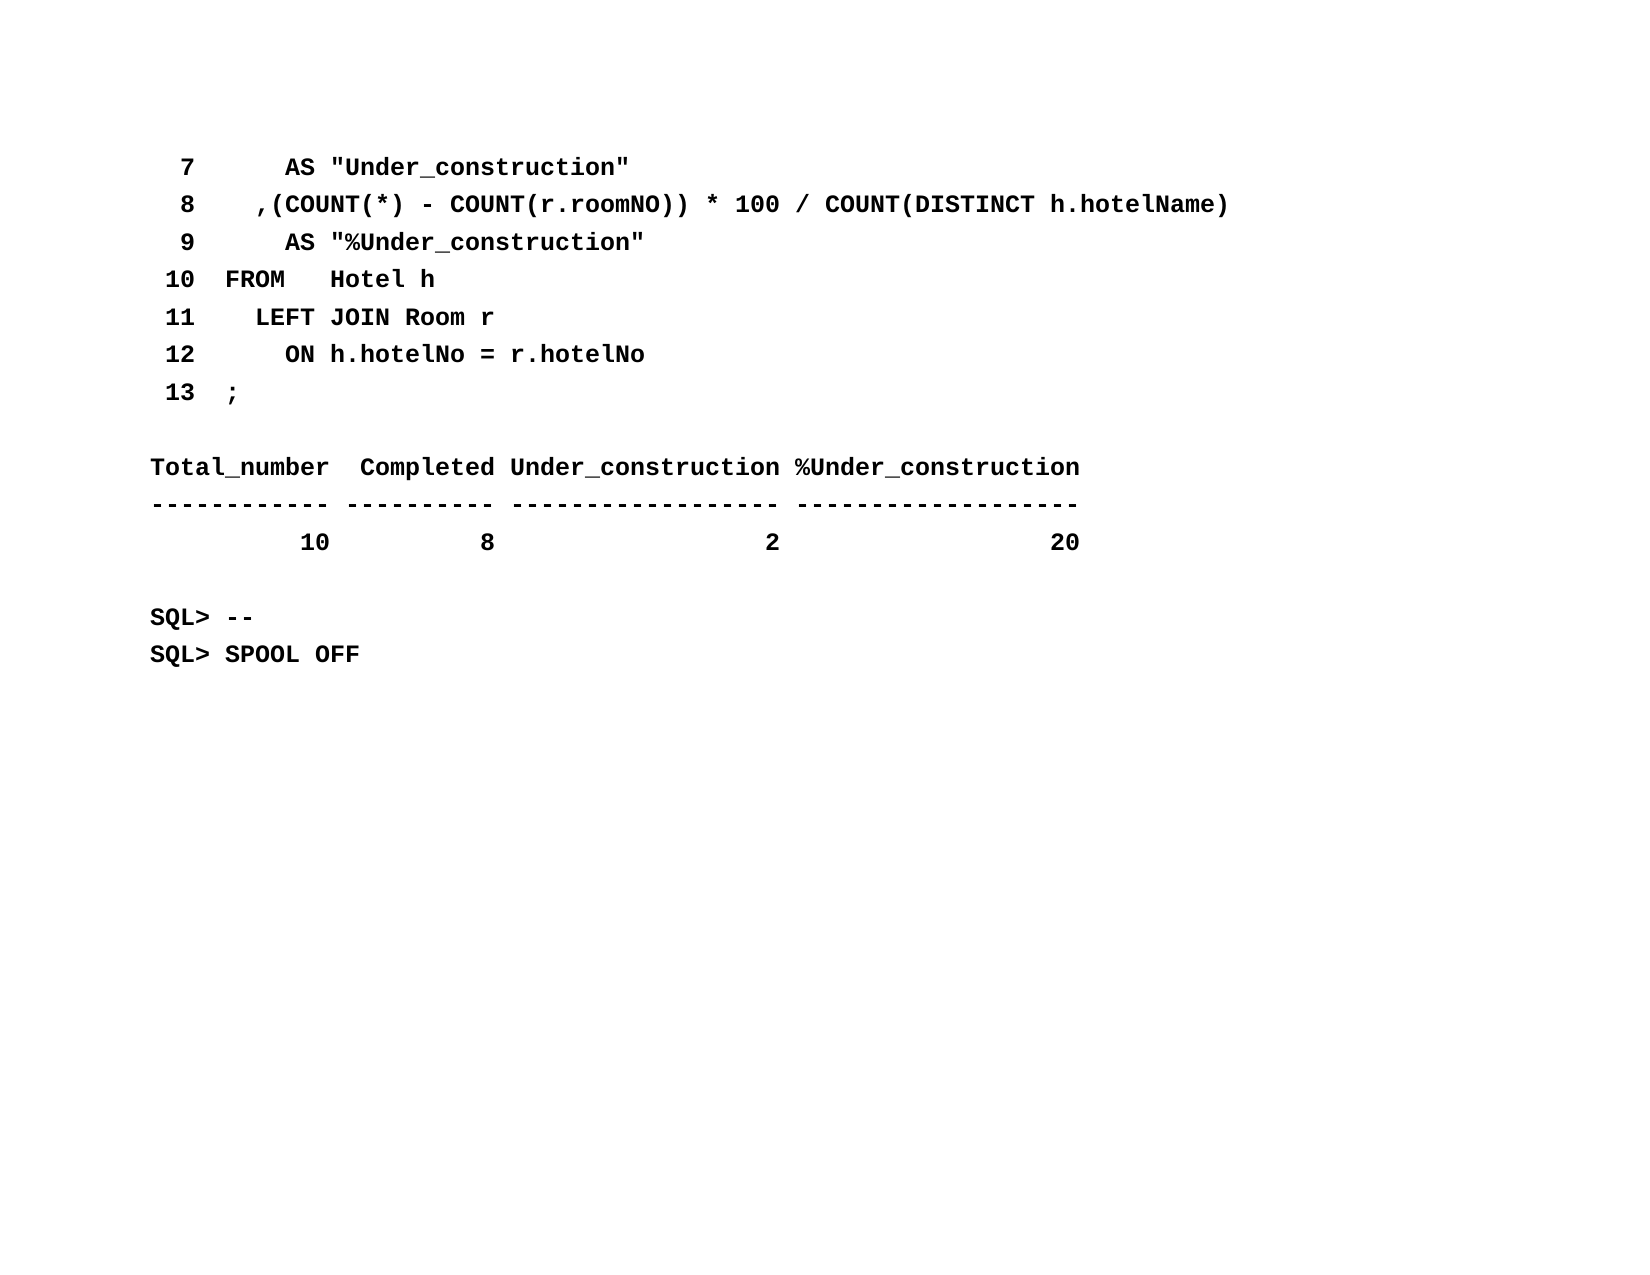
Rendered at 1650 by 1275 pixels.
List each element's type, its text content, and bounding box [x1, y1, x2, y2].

text 12 ON h.hotelNo = r.hotelNo [150, 337, 1500, 375]
text 10 FROM Hotel h [150, 262, 1500, 300]
text ------------ ---------- ------------------ ------------------- [150, 487, 1500, 525]
text 11 LEFT JOIN Room r [150, 300, 1500, 337]
text Total_number Completed Under_construction %Under_construction [150, 450, 1500, 487]
text 8 ,(COUNT(*) - COUNT(r.roomNO)) * 100 / COUNT(DISTINCT h.hotelName) [150, 187, 1500, 225]
text 7 AS "Under_construction" [150, 150, 1500, 187]
text SQL> -- [150, 600, 1500, 637]
text 13 ; [150, 375, 1500, 412]
text SQL> SPOOL OFF [150, 637, 1500, 675]
text 9 AS "%Under_construction" [150, 225, 1500, 262]
text 10 8 2 20 [150, 525, 1500, 562]
